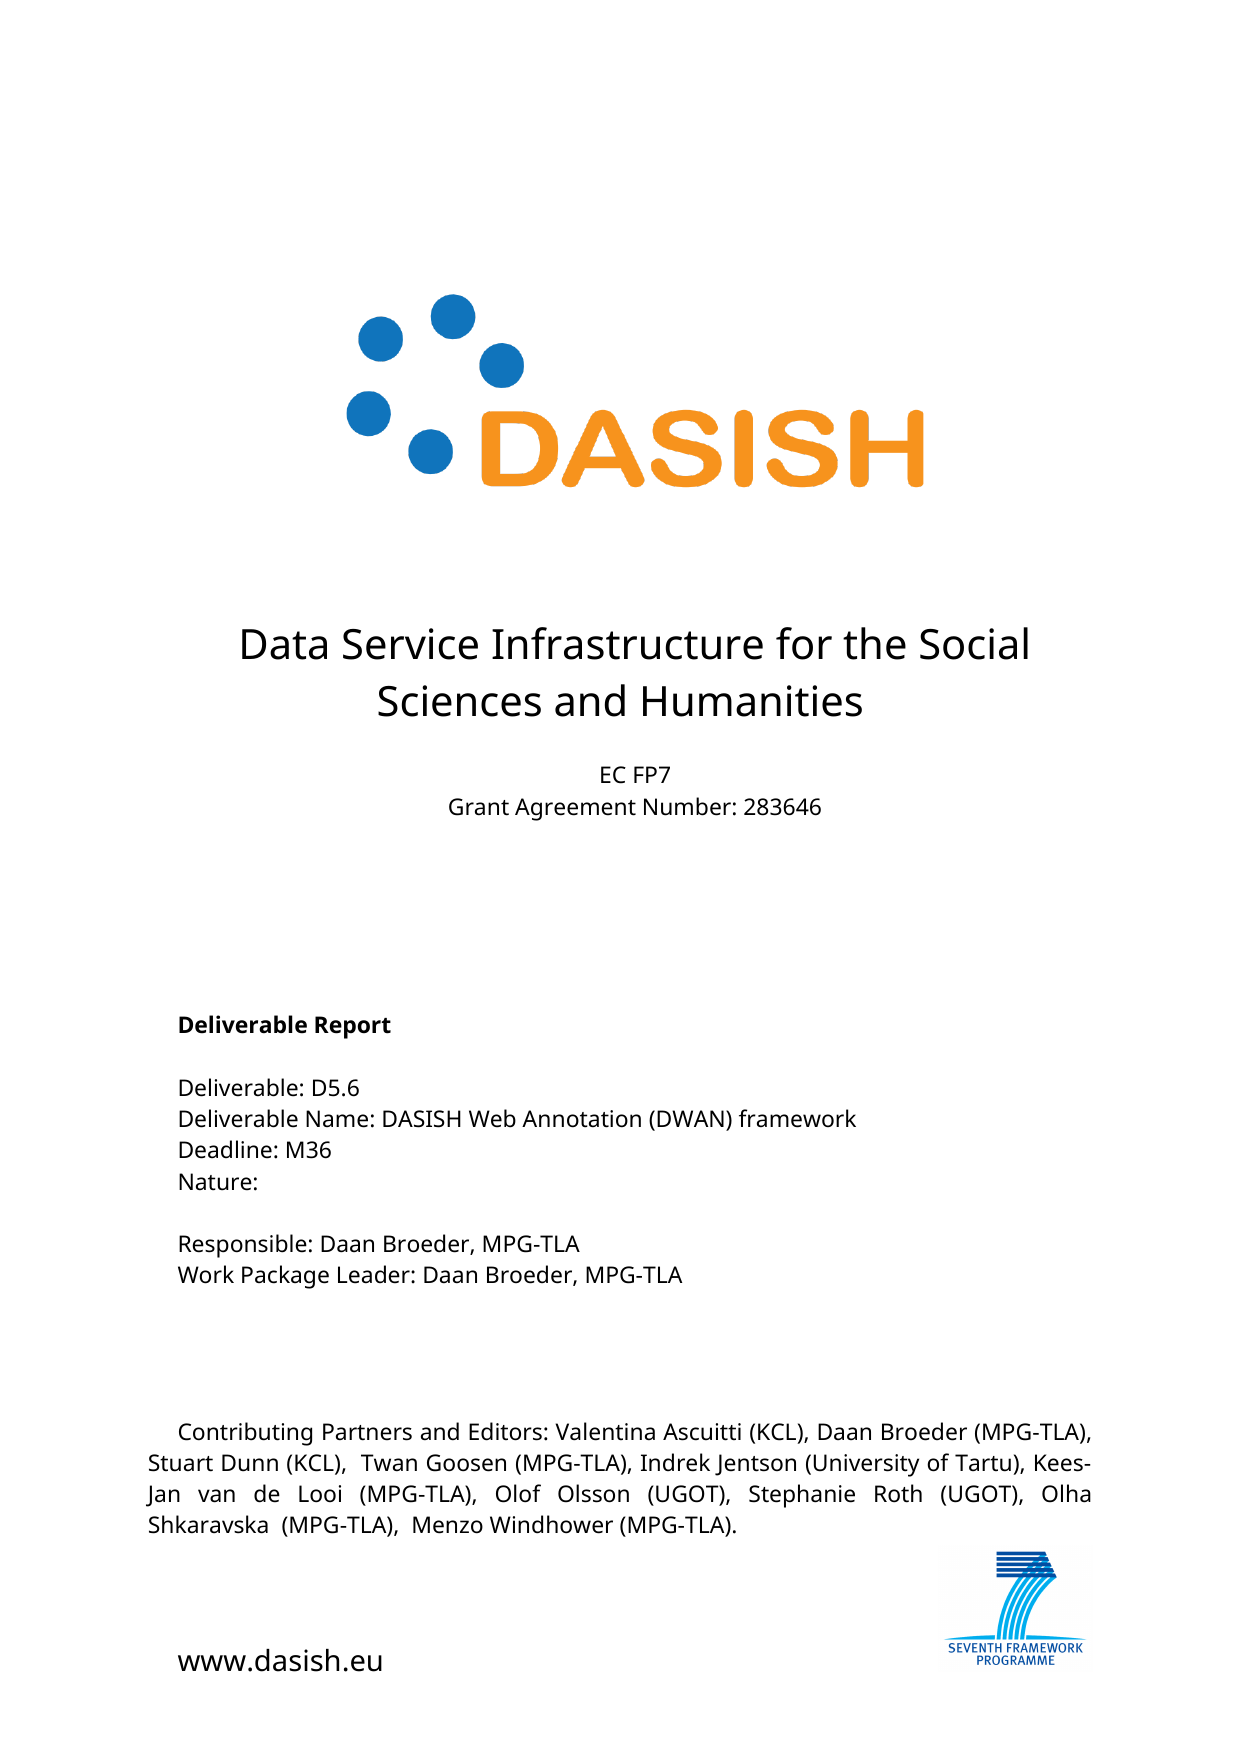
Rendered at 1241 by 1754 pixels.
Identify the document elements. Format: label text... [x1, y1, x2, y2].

text EC FP7 [148, 759, 1093, 791]
text Deadline: M36 [148, 1134, 1093, 1166]
text Deliverable Name: DASISH Web Annotation (DWAN) framework [148, 1103, 1093, 1134]
text Data Service Infrastructure for the Social Sciences and Humanities [148, 614, 1093, 728]
text Grant Agreement Number: 283646 [148, 791, 1093, 822]
picture [937, 1545, 1093, 1672]
text Responsible: Daan Broeder, MPG-TLA [148, 1228, 1093, 1259]
text Work Package Leader: Daan Broeder, MPG-TLA [148, 1259, 1093, 1291]
text Deliverable Report [148, 1009, 1093, 1041]
text Nature: [148, 1166, 1093, 1197]
text Deliverable: D5.6 [148, 1072, 1093, 1103]
